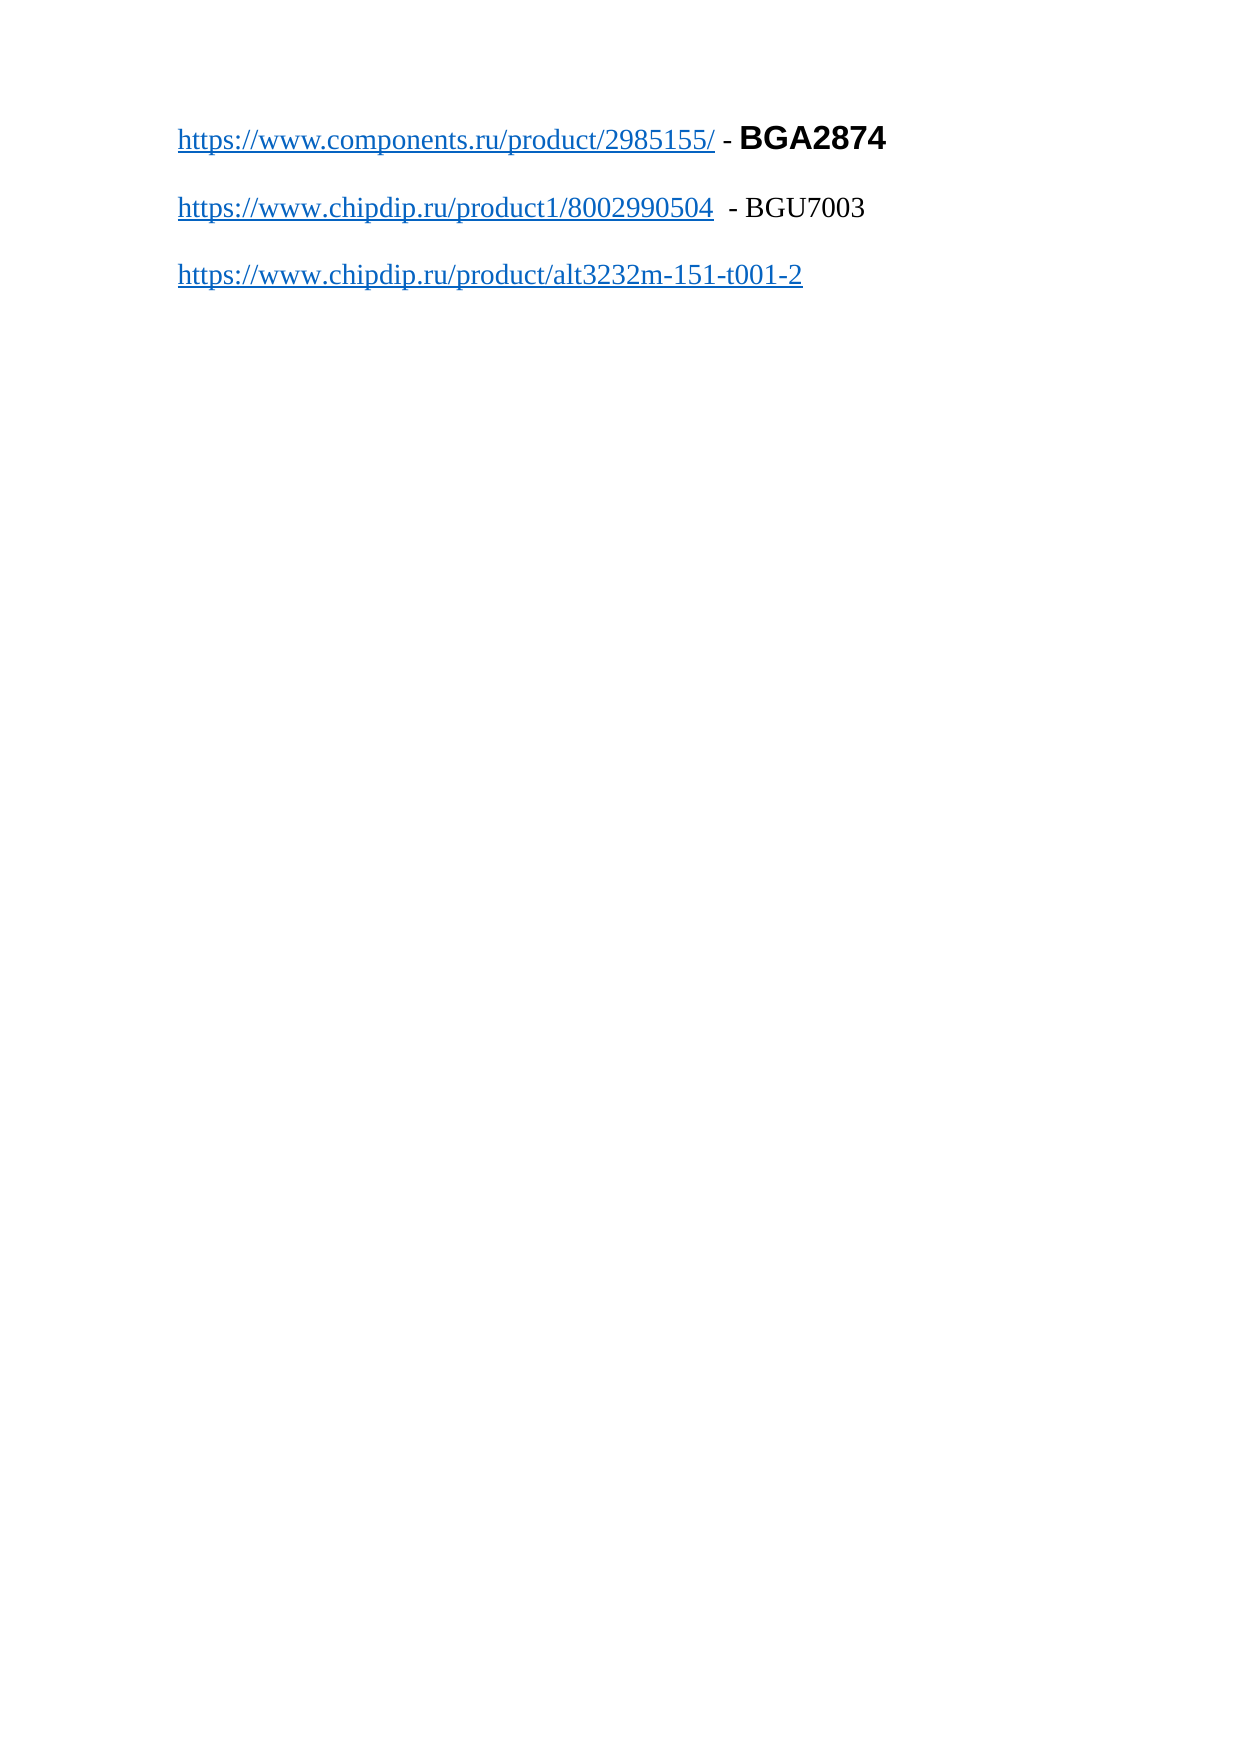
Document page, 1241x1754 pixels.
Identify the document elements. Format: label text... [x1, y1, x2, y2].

subtitle https://www.components.ru/product/2985155/ - BGA2874 [177, 118, 1152, 157]
text https://www.chipdip.ru/product/alt3232m-151-t001-2 [177, 257, 1152, 291]
text https://www.chipdip.ru/product1/8002990504 - BGU7003 [177, 190, 1152, 224]
